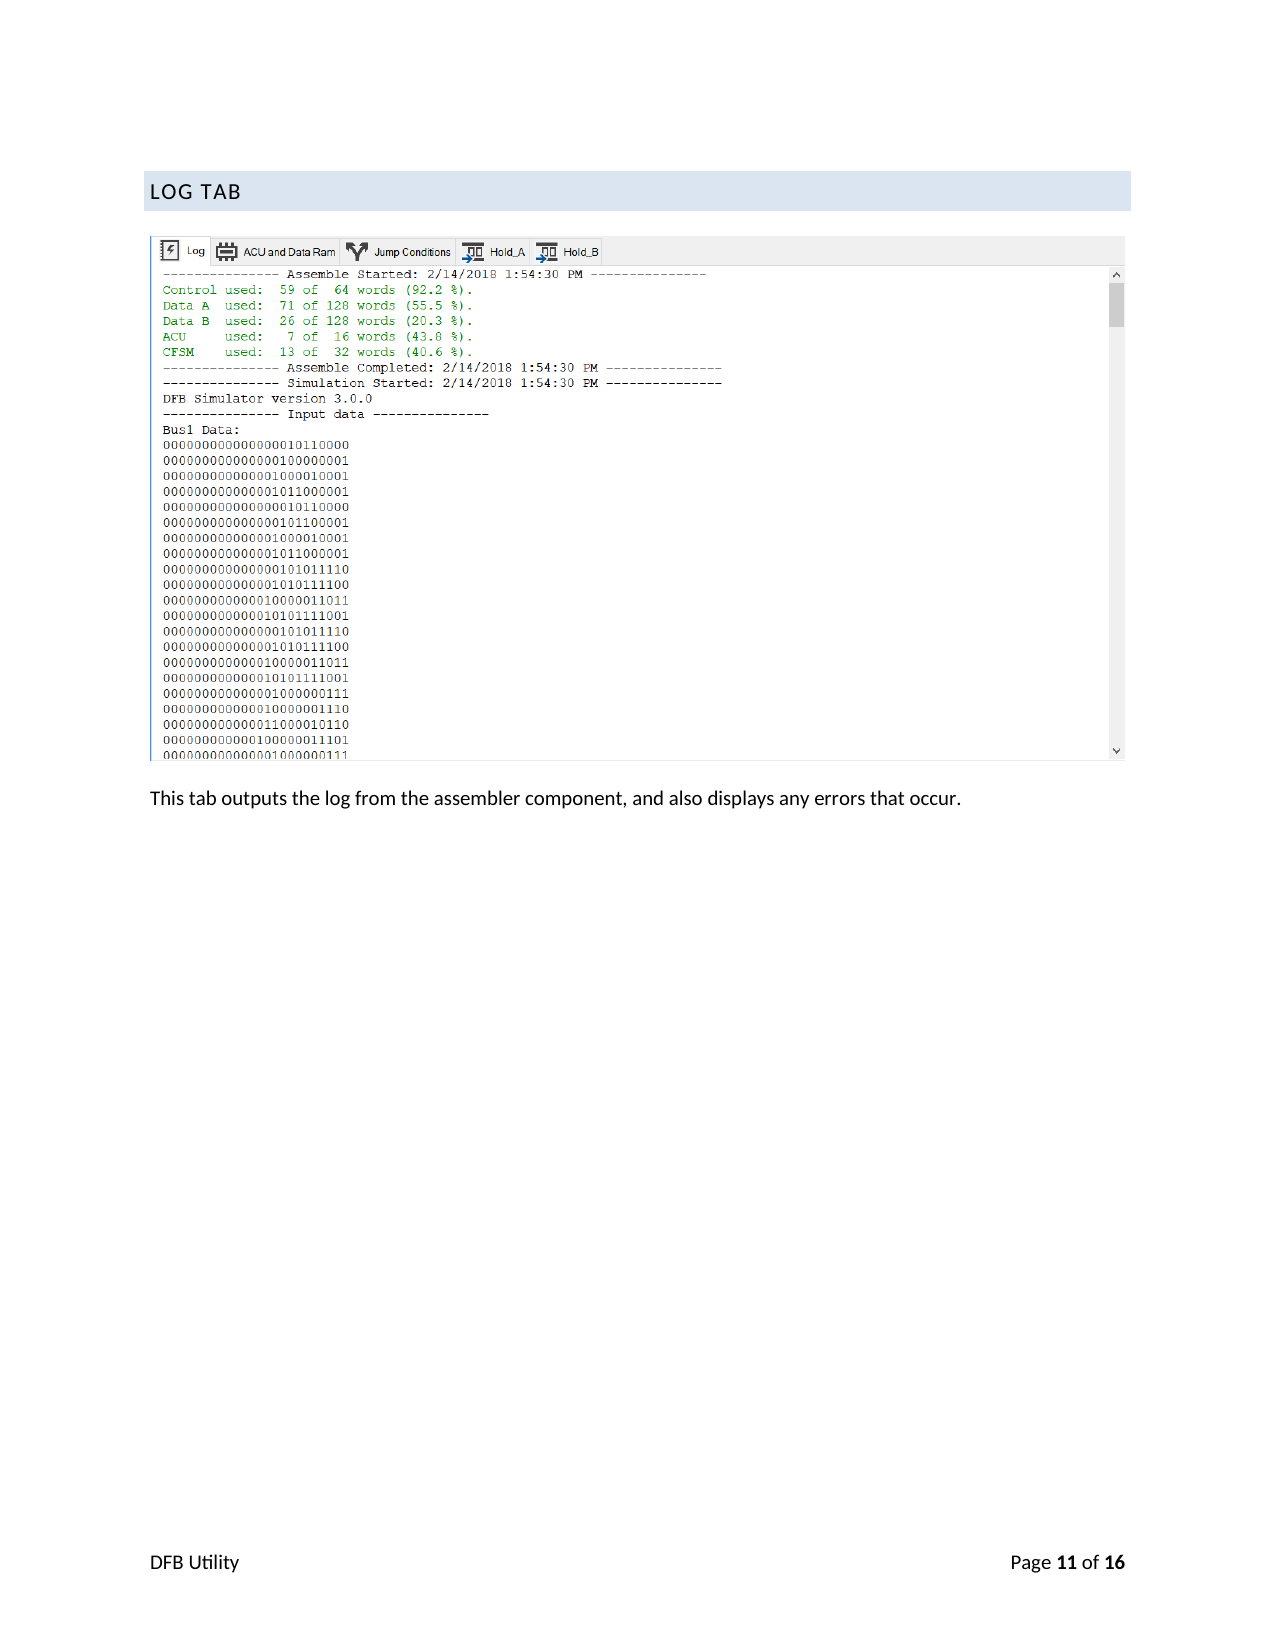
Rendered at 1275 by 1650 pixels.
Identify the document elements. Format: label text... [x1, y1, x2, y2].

text This tab outputs the log from the assembler component, and also displays any errors that occur. [150, 786, 1125, 811]
subtitle Log Tab [150, 177, 1125, 205]
picture [150, 236, 1125, 761]
